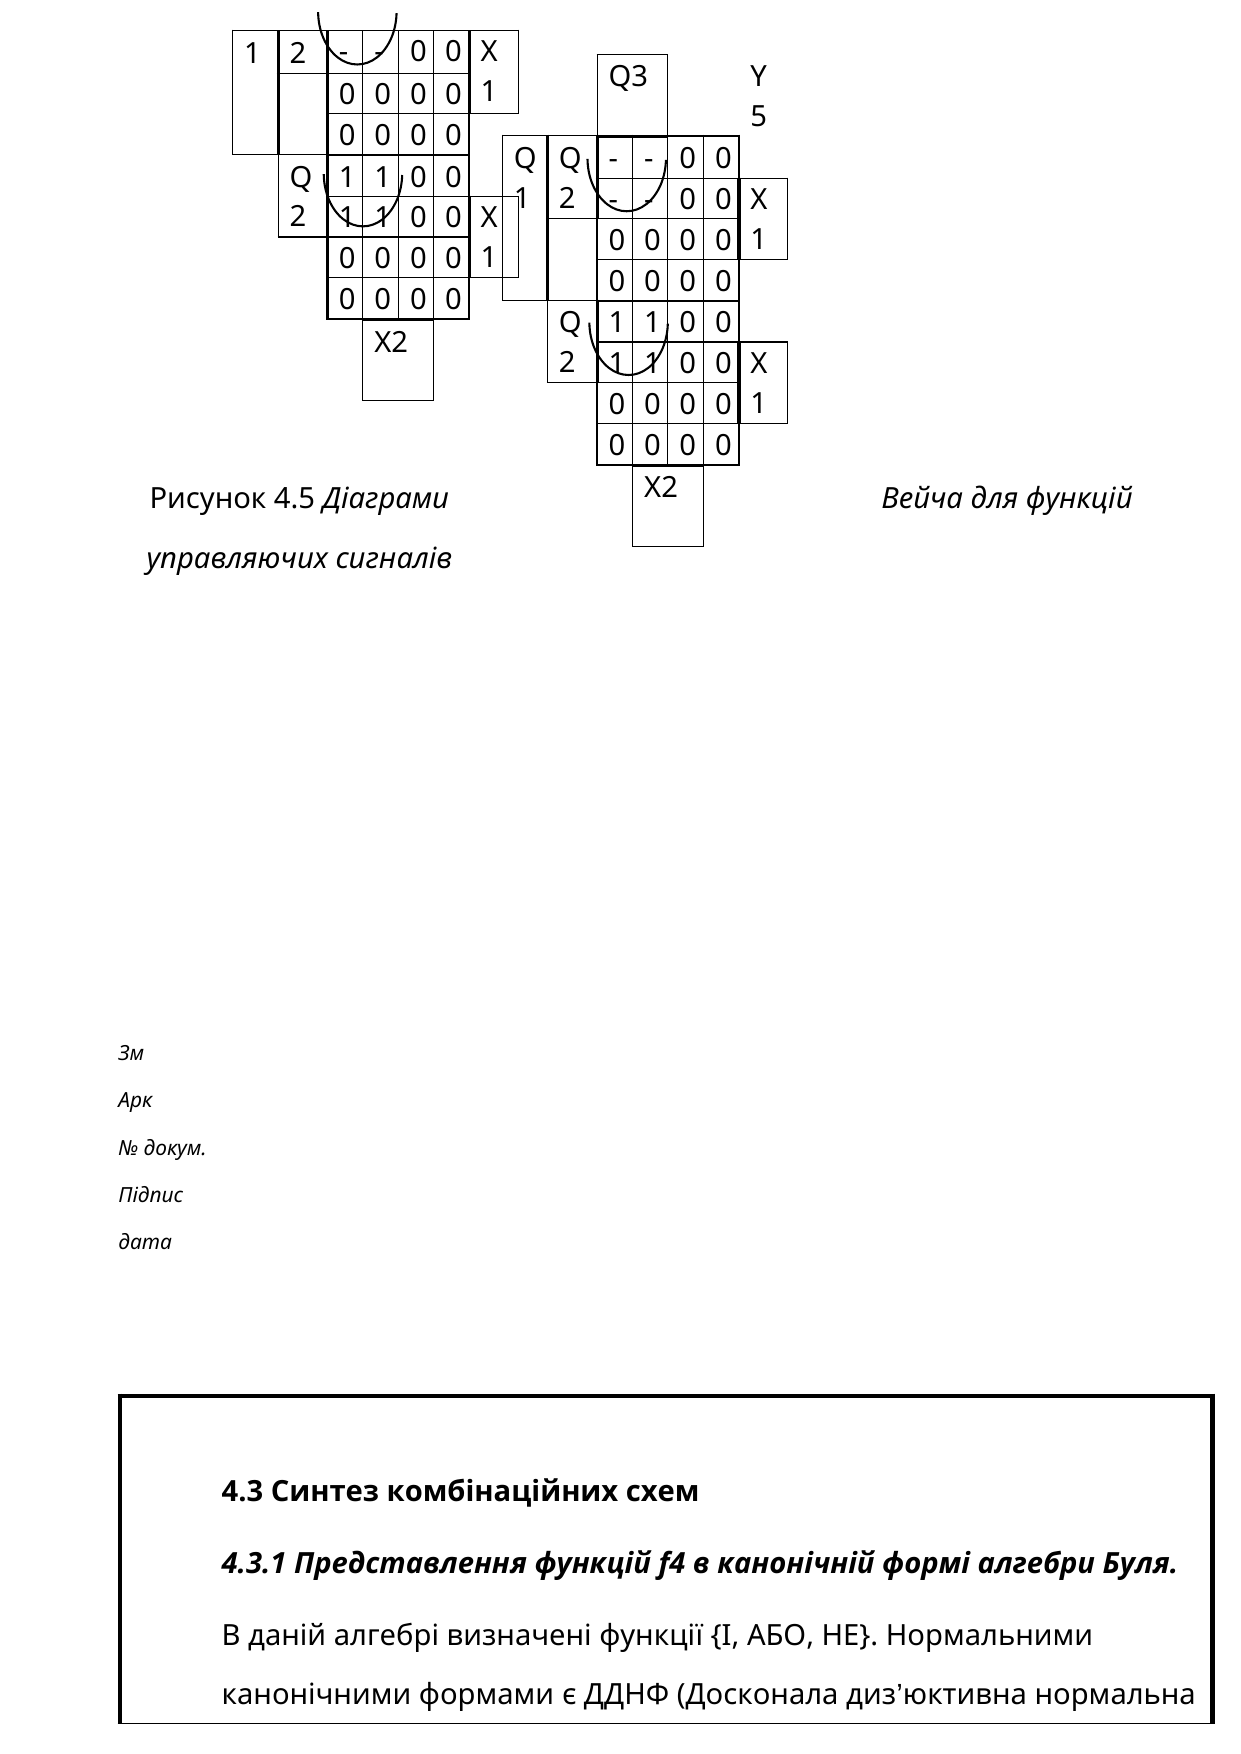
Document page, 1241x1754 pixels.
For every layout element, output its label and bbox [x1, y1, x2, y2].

table_header [122, 1398, 1210, 1723]
